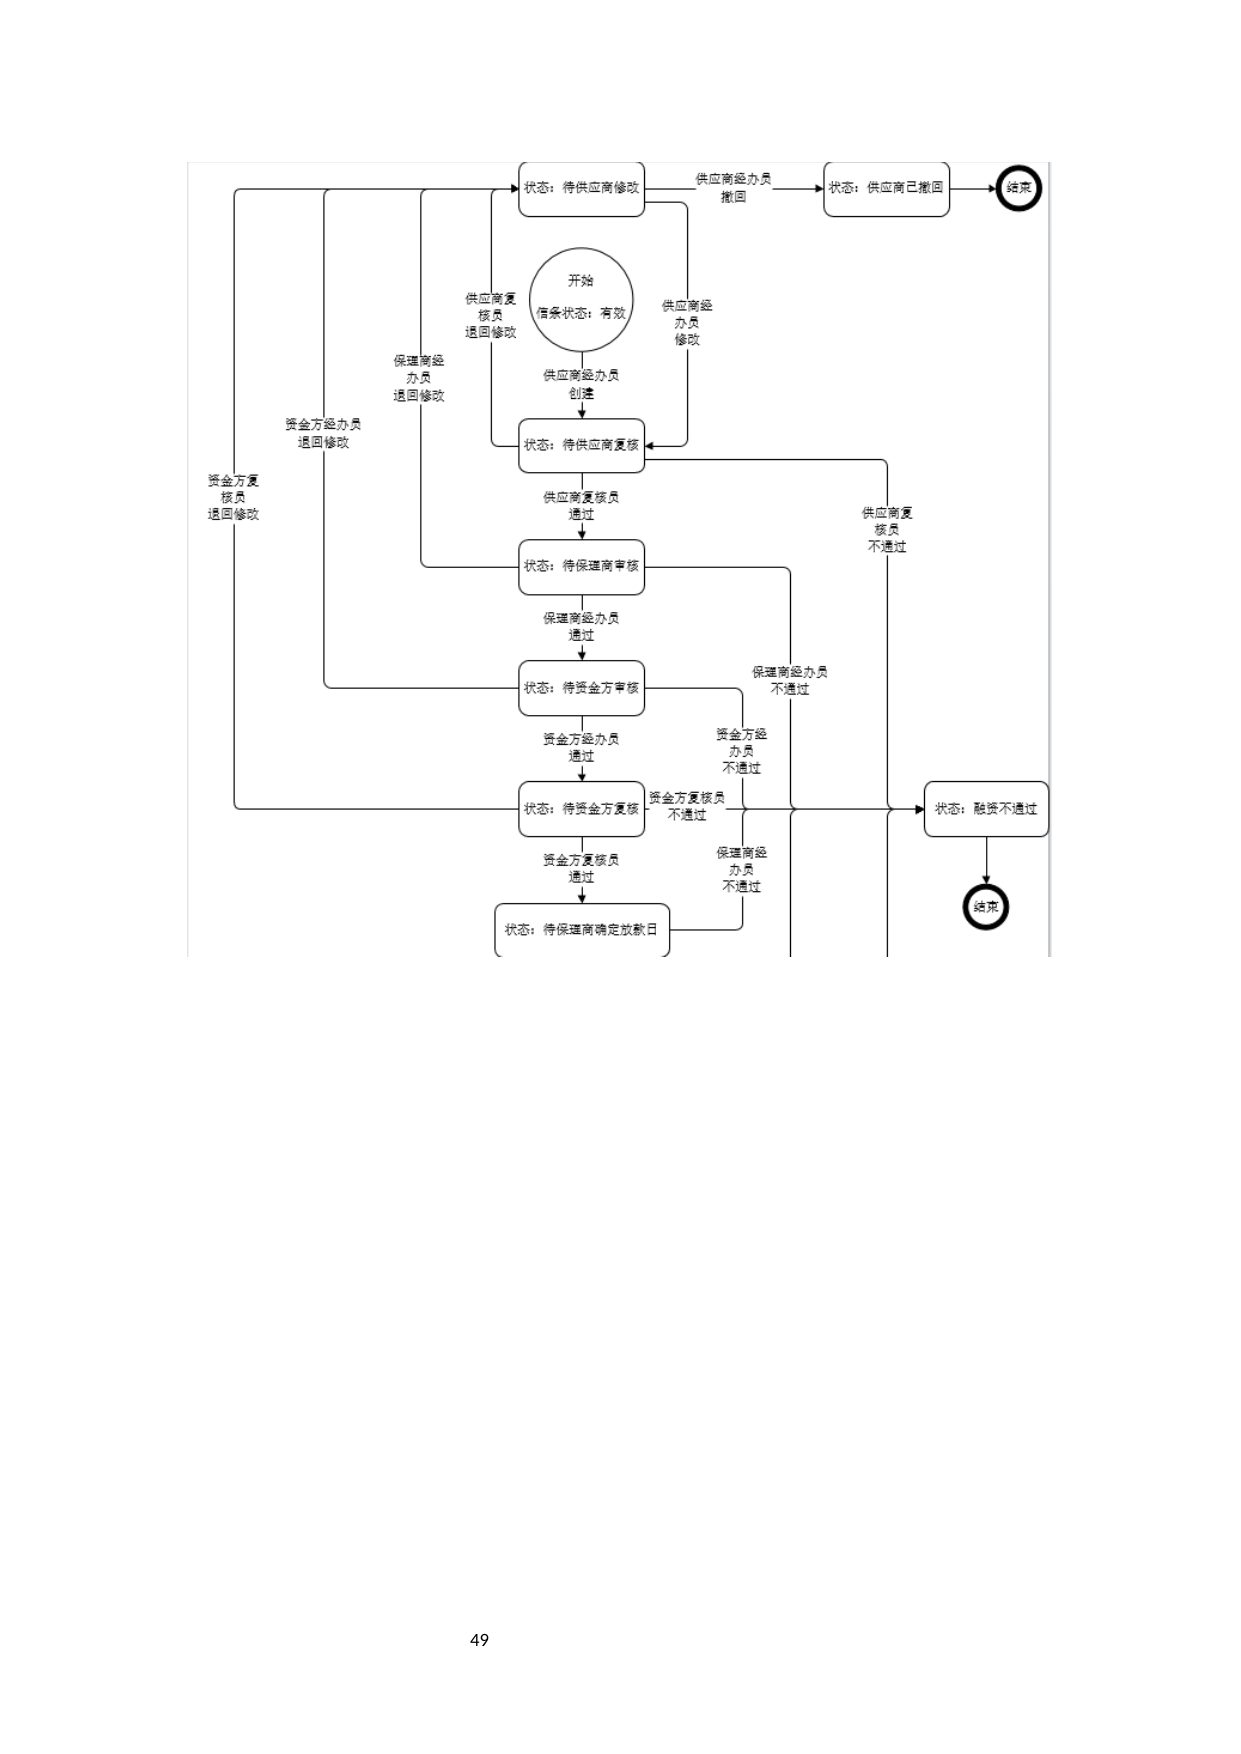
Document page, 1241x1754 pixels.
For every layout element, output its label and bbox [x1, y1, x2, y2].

picture [187, 162, 1052, 957]
